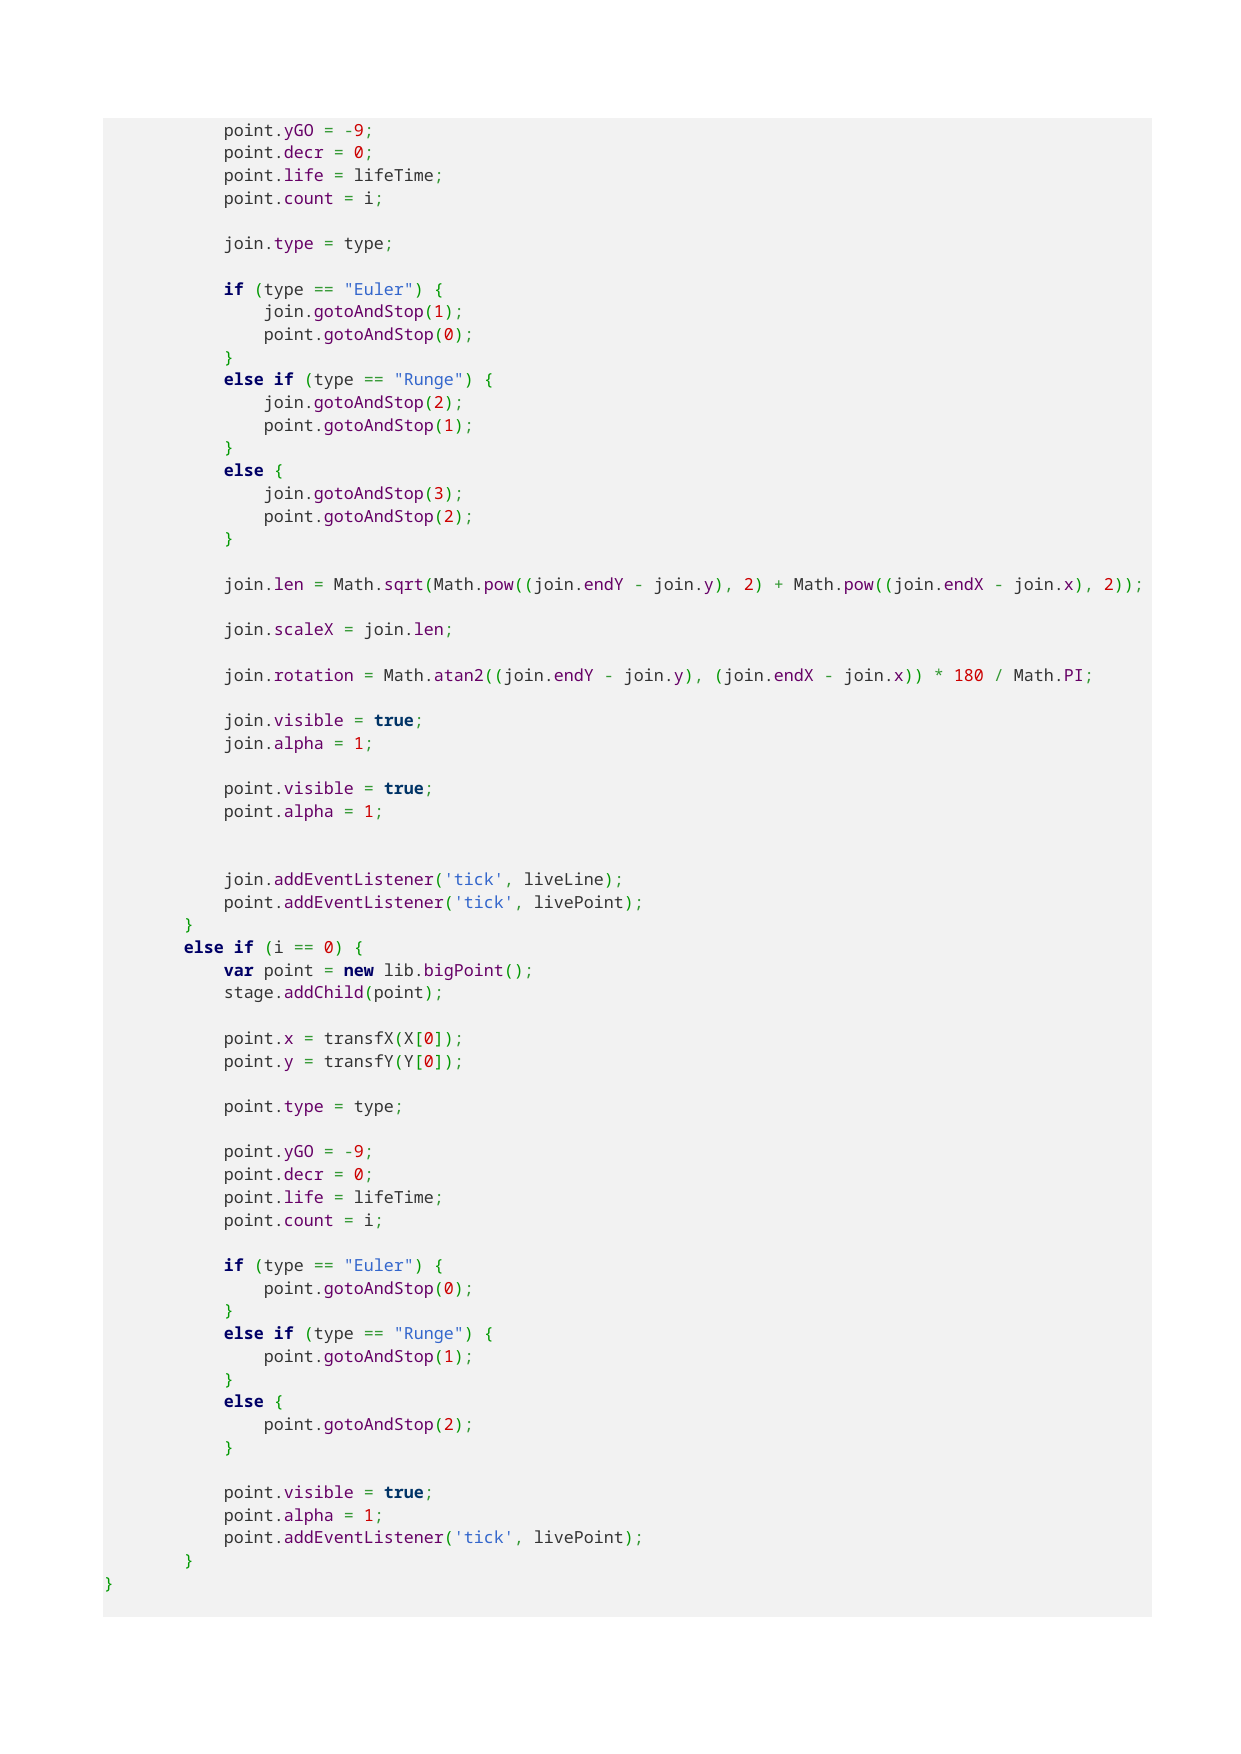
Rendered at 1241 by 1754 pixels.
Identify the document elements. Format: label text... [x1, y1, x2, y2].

text else if (type == "Runge") { [103, 1322, 1152, 1344]
text join.type = type; [103, 232, 1152, 254]
text point.visible = true; [103, 1481, 1152, 1503]
text join.visible = true; [103, 708, 1152, 731]
text point.visible = true; [103, 777, 1152, 799]
text join.alpha = 1; [103, 731, 1152, 754]
text point.count = i; [103, 186, 1152, 209]
text point.yGO = -9; [103, 118, 1152, 141]
text join.gotoAndStop(1); [103, 300, 1152, 322]
text if (type == "Euler") { [103, 277, 1152, 300]
text } [103, 1367, 1152, 1390]
text else if (type == "Runge") { [103, 368, 1152, 391]
text point.x = transfX(X[0]); [103, 1026, 1152, 1049]
text } [103, 913, 1152, 936]
text point.decr = 0; [103, 1163, 1152, 1185]
text } [103, 345, 1152, 368]
text } [103, 436, 1152, 459]
text point.life = lifeTime; [103, 1185, 1152, 1208]
text var point = new lib.bigPoint(); [103, 958, 1152, 981]
text point.gotoAndStop(0); [103, 1276, 1152, 1299]
text point.yGO = -9; [103, 1140, 1152, 1163]
text join.gotoAndStop(3); [103, 481, 1152, 504]
text if (type == "Euler") { [103, 1253, 1152, 1276]
text point.addEventListener('tick', livePoint); [103, 890, 1152, 913]
text point.alpha = 1; [103, 1503, 1152, 1526]
text } [103, 1549, 1152, 1571]
text point.gotoAndStop(2); [103, 1412, 1152, 1435]
text point.gotoAndStop(0); [103, 322, 1152, 345]
text join.addEventListener('tick', liveLine); [103, 867, 1152, 890]
text point.decr = 0; [103, 141, 1152, 163]
text else if (i == 0) { [103, 936, 1152, 958]
text point.alpha = 1; [103, 799, 1152, 822]
text join.len = Math.sqrt(Math.pow((join.endY - join.y), 2) + Math.pow((join.endX - join.x), 2)); [103, 572, 1152, 595]
text join.gotoAndStop(2); [103, 391, 1152, 413]
text else { [103, 1390, 1152, 1412]
text join.scaleX = join.len; [103, 618, 1152, 640]
text stage.addChild(point); [103, 981, 1152, 1004]
text point.type = type; [103, 1094, 1152, 1117]
text point.gotoAndStop(1); [103, 1344, 1152, 1367]
text point.y = transfY(Y[0]); [103, 1049, 1152, 1072]
text point.gotoAndStop(2); [103, 504, 1152, 527]
text join.rotation = Math.atan2((join.endY - join.y), (join.endX - join.x)) * 180 / Math.PI; [103, 663, 1152, 686]
text point.count = i; [103, 1208, 1152, 1231]
text else { [103, 459, 1152, 481]
text point.life = lifeTime; [103, 163, 1152, 186]
text point.gotoAndStop(1); [103, 413, 1152, 436]
text } [103, 527, 1152, 549]
text } [103, 1435, 1152, 1458]
text } [103, 1571, 1152, 1594]
text point.addEventListener('tick', livePoint); [103, 1526, 1152, 1549]
text } [103, 1299, 1152, 1322]
